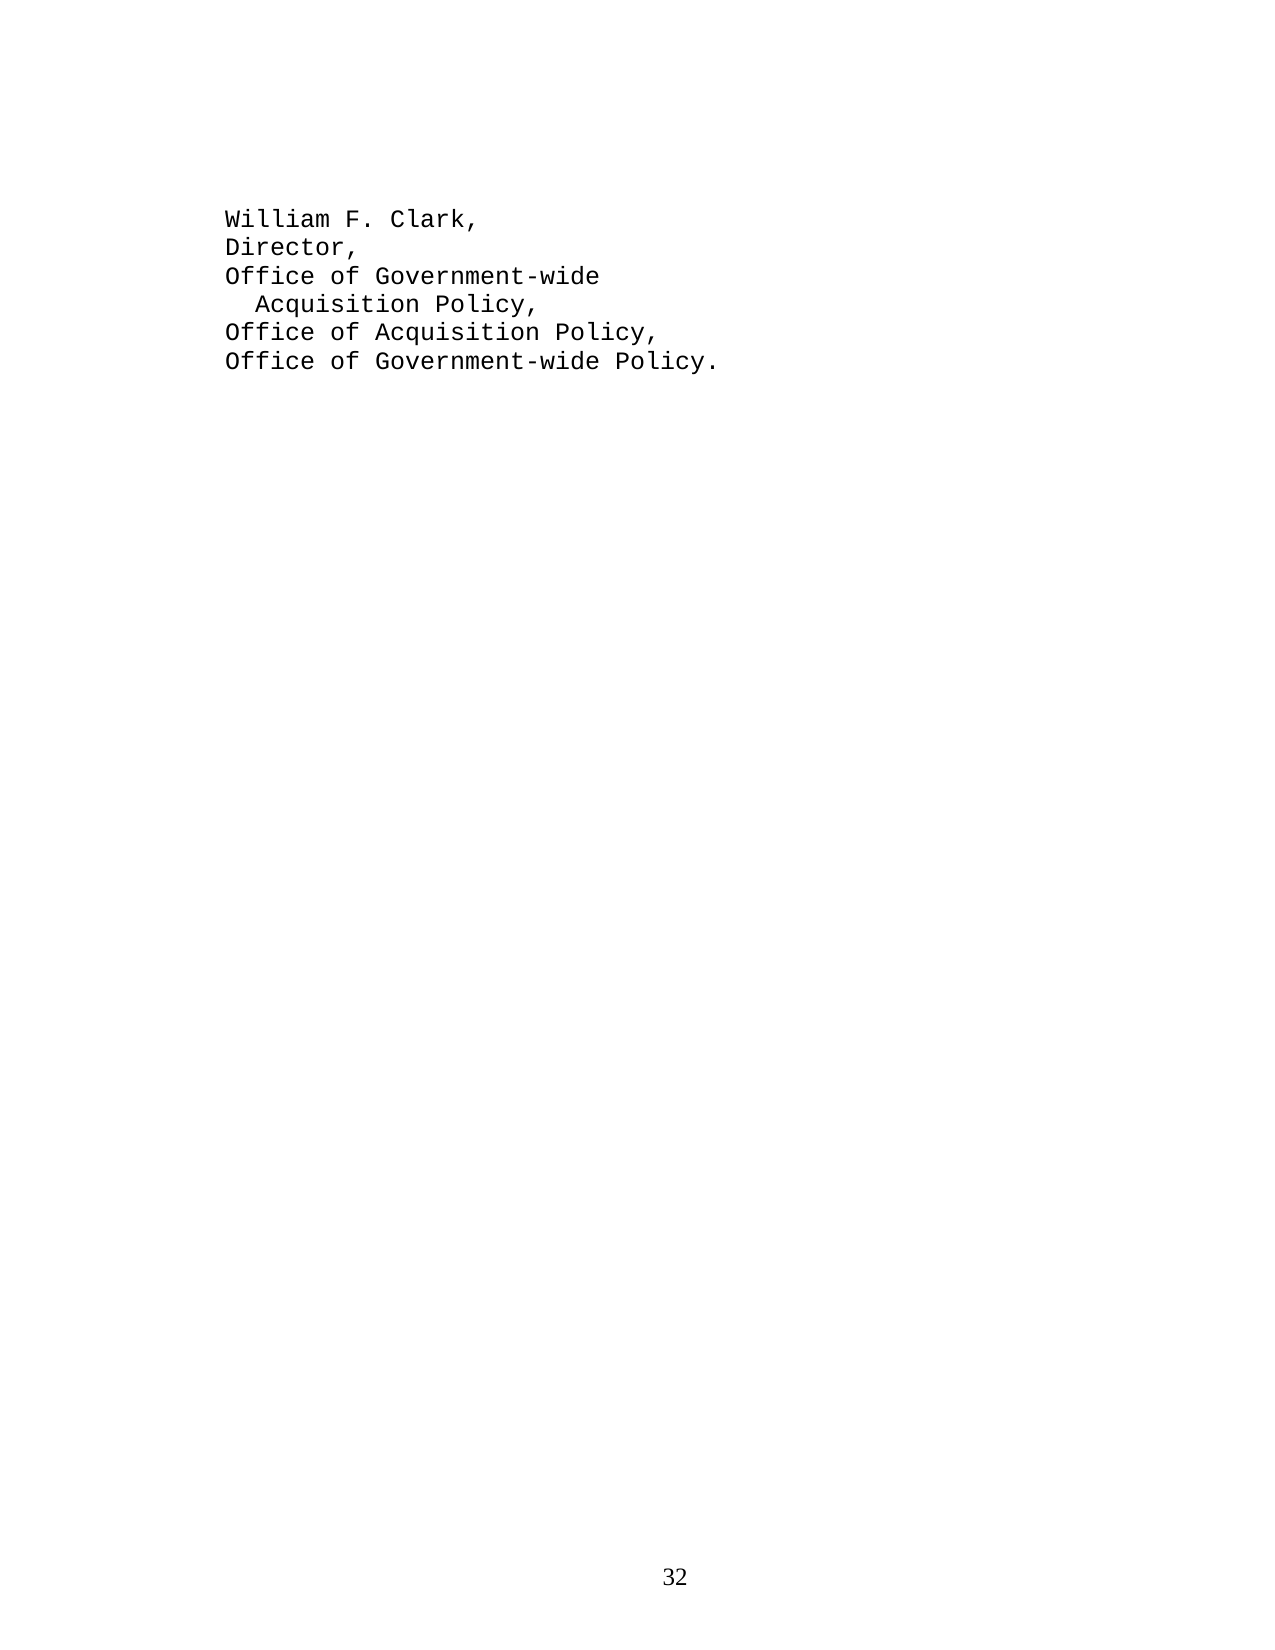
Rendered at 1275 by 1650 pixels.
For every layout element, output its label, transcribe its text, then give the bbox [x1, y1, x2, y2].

text Office of Acquisition Policy, [225, 320, 1125, 348]
text William F. Clark, [225, 207, 1125, 235]
text Office of Government-wide Policy. [225, 348, 1125, 377]
text Director, [225, 235, 1125, 263]
text Office of Government-wide [225, 263, 1125, 292]
text Acquisition Policy, [225, 292, 1125, 320]
